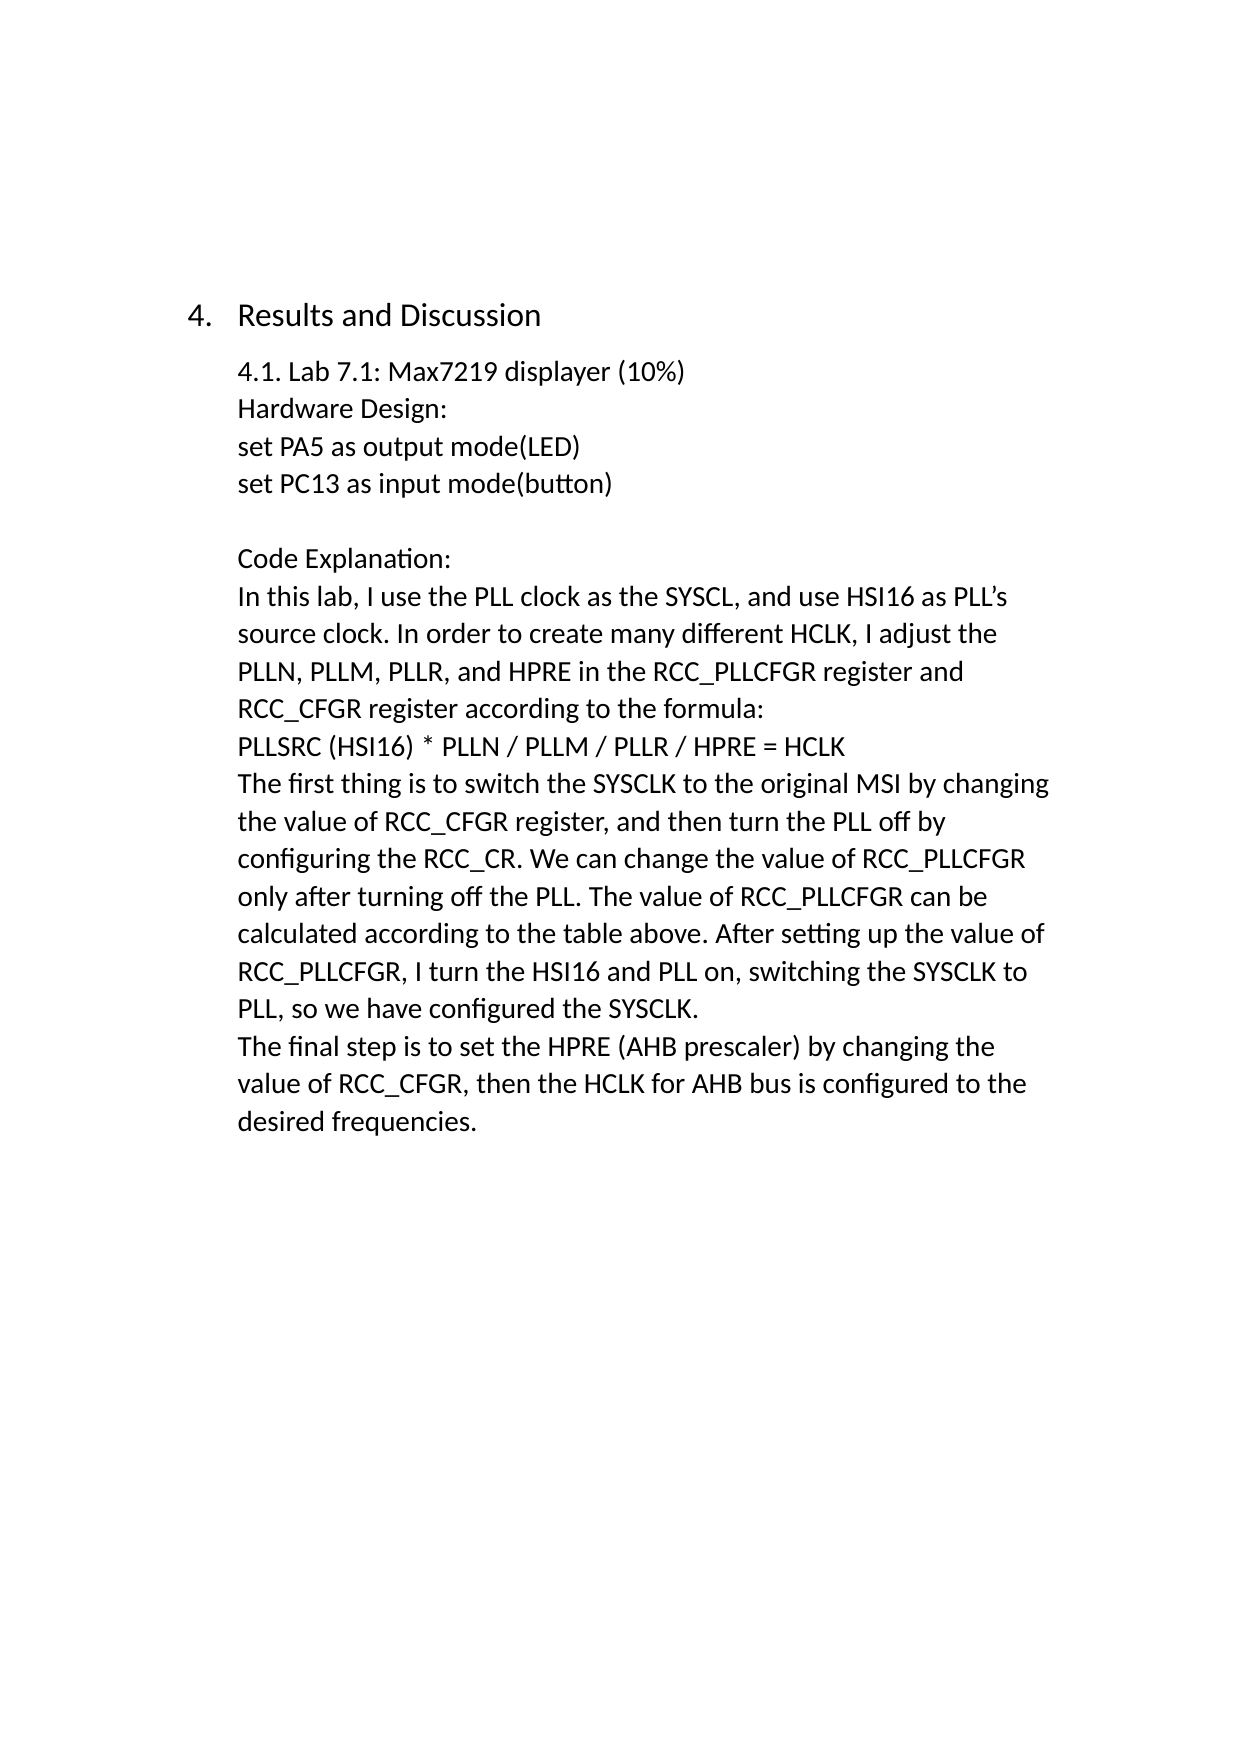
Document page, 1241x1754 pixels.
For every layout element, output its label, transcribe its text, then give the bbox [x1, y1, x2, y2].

list 4.1. Lab 7.1: Max7219 displayer (10%) [237, 352, 1053, 389]
list set PC13 as input mode(button) [237, 464, 1053, 502]
list Hardware Design: [237, 389, 1053, 427]
list The final step is to set the HPRE (AHB prescaler) by changing the value of RCC_CFGR, then the HCLK for AHB bus is configured to the desired frequencies. [237, 1027, 1053, 1139]
list In this lab, I use the PLL clock as the SYSCL, and use HSI16 as PLL’s source clock. In order to create many different HCLK, I adjust the PLLN, PLLM, PLLR, and HPRE in the RCC_PLLCFGR register and RCC_CFGR register according to the formula: [237, 577, 1053, 727]
list The first thing is to switch the SYSCLK to the original MSI by changing the value of RCC_CFGR register, and then turn the PLL off by configuring the RCC_CR. We can change the value of RCC_PLLCFGR only after turning off the PLL. The value of RCC_PLLCFGR can be calculated according to the table above. After setting up the value of RCC_PLLCFGR, I turn the HSI16 and PLL on, switching the SYSCLK to PLL, so we have configured the SYSCLK. [237, 764, 1053, 1027]
list Results and Discussion [187, 277, 1053, 352]
list PLLSRC (HSI16) * PLLN / PLLM / PLLR / HPRE = HCLK [237, 727, 1053, 764]
list Code Explanation: [237, 539, 1053, 577]
list set PA5 as output mode(LED) [237, 427, 1053, 464]
